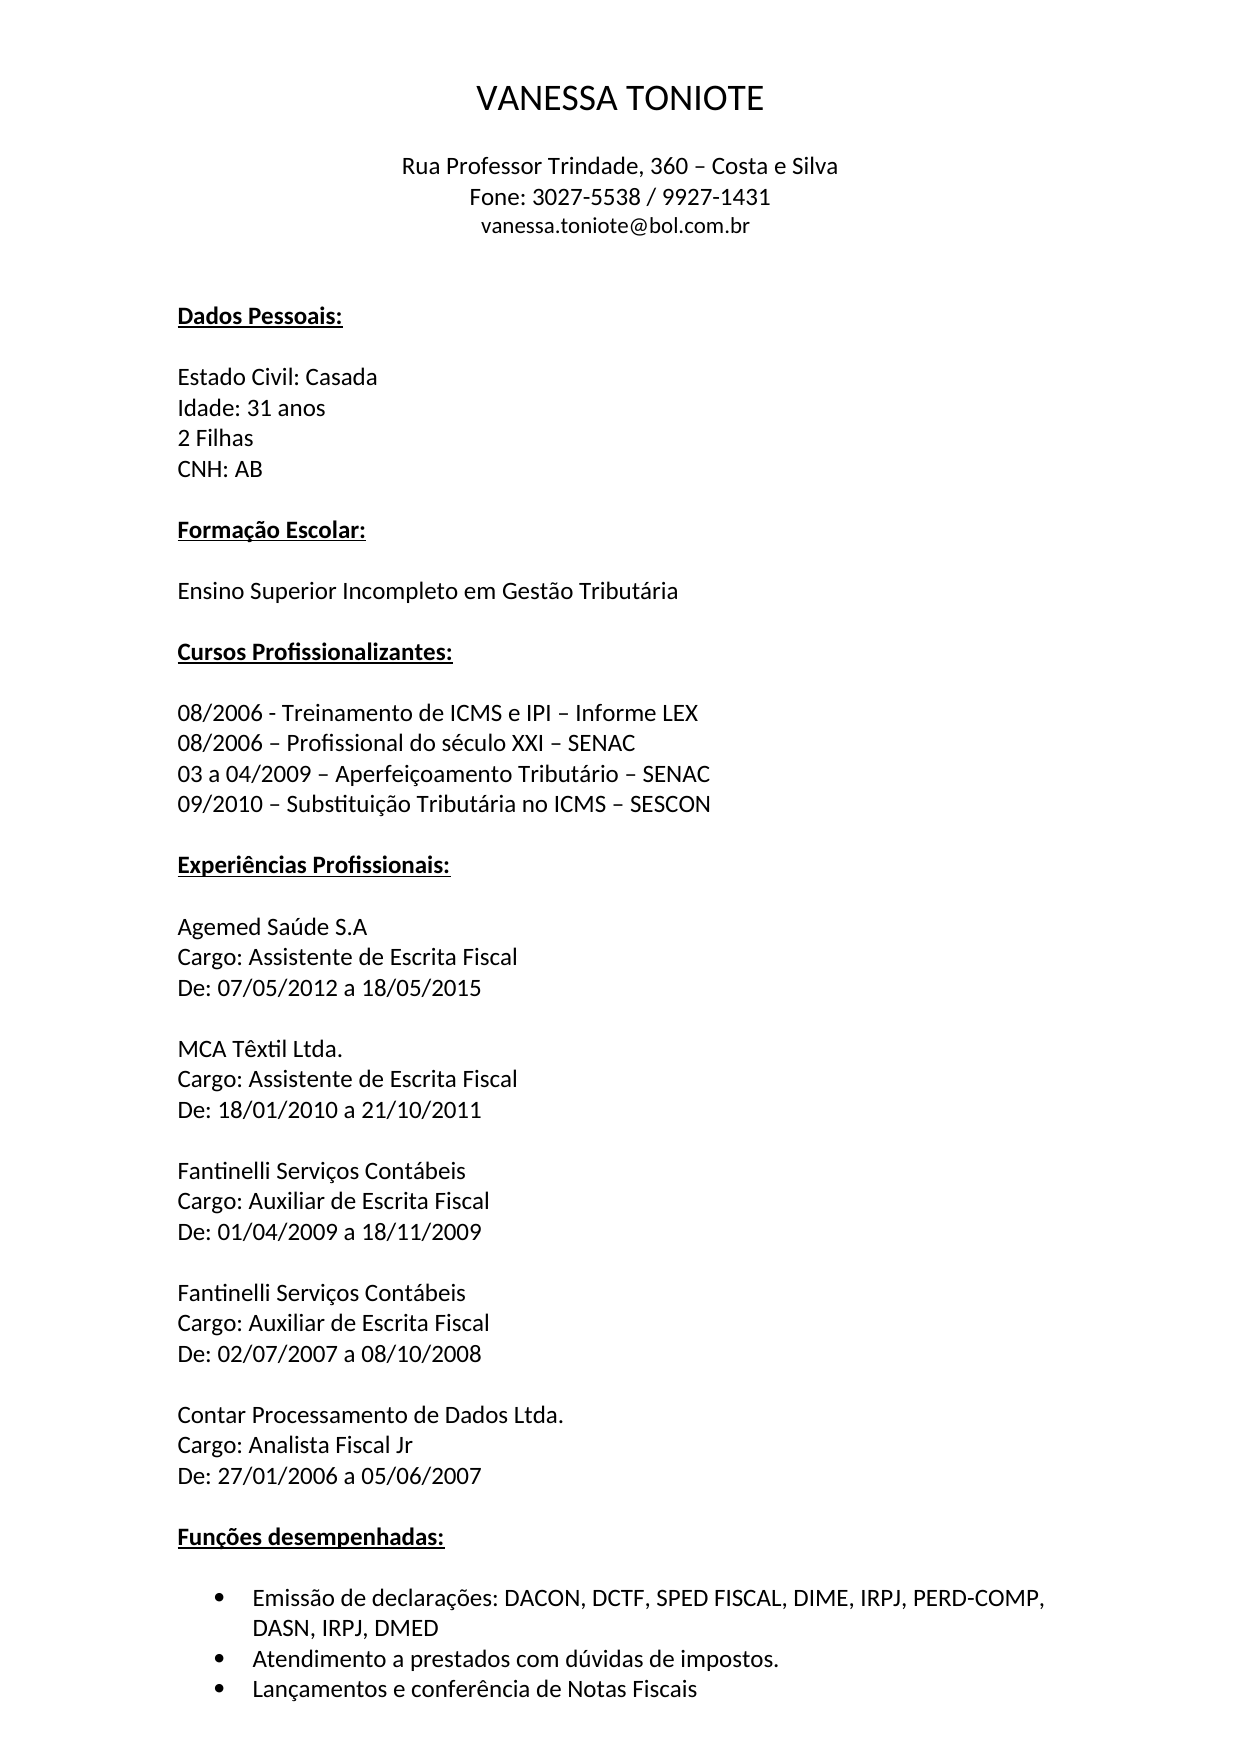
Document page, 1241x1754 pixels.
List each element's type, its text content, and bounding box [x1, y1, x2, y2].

text 03 a 04/2009 – Aperfeiçoamento Tributário – SENAC [177, 758, 1063, 788]
text MCA Têxtil Ltda. [177, 1033, 1063, 1063]
text CNH: AB [177, 453, 1063, 483]
text Agemed Saúde S.A [177, 911, 1063, 941]
text 2 Filhas [177, 422, 1063, 453]
text Cargo: Assistente de Escrita Fiscal [177, 1063, 1063, 1094]
text Idade: 31 anos [177, 392, 1063, 422]
text Cursos Profissionalizantes: [177, 636, 1063, 666]
text Fantinelli Serviços Contábeis [177, 1277, 1063, 1307]
text 08/2006 - Treinamento de ICMS e IPI – Informe LEX [177, 697, 1063, 727]
text 09/2010 – Substituição Tributária no ICMS – SESCON [177, 788, 1063, 819]
text Experiências Profissionais: [177, 849, 1063, 880]
text Cargo: Auxiliar de Escrita Fiscal [177, 1185, 1063, 1216]
text Cargo: Analista Fiscal Jr [177, 1429, 1063, 1460]
text Fantinelli Serviços Contábeis [177, 1155, 1063, 1185]
text Contar Processamento de Dados Ltda. [177, 1399, 1063, 1429]
text Estado Civil: Casada [177, 361, 1063, 392]
text Formação Escolar: [177, 514, 1063, 544]
text Funções desempenhadas: [177, 1521, 1063, 1552]
text De: 18/01/2010 a 21/10/2011 [177, 1094, 1063, 1124]
list Atendimento a prestados com dúvidas de impostos. [215, 1643, 1063, 1674]
text De: 07/05/2012 a 18/05/2015 [177, 972, 1063, 1002]
text Cargo: Auxiliar de Escrita Fiscal [177, 1307, 1063, 1338]
list Lançamentos e conferência de Notas Fiscais [215, 1674, 1063, 1704]
text Ensino Superior Incompleto em Gestão Tributária [177, 575, 1063, 605]
text De: 27/01/2006 a 05/06/2007 [177, 1460, 1063, 1491]
text De: 02/07/2007 a 08/10/2008 [177, 1338, 1063, 1368]
text 08/2006 – Profissional do século XXI – SENAC [177, 727, 1063, 758]
text Cargo: Assistente de Escrita Fiscal [177, 941, 1063, 972]
text Dados Pessoais: [177, 300, 1063, 331]
list Emissão de declarações: DACON, DCTF, SPED FISCAL, DIME, IRPJ, PERD-COMP, DASN, IRPJ, DMED [215, 1582, 1063, 1643]
text De: 01/04/2009 a 18/11/2009 [177, 1216, 1063, 1246]
